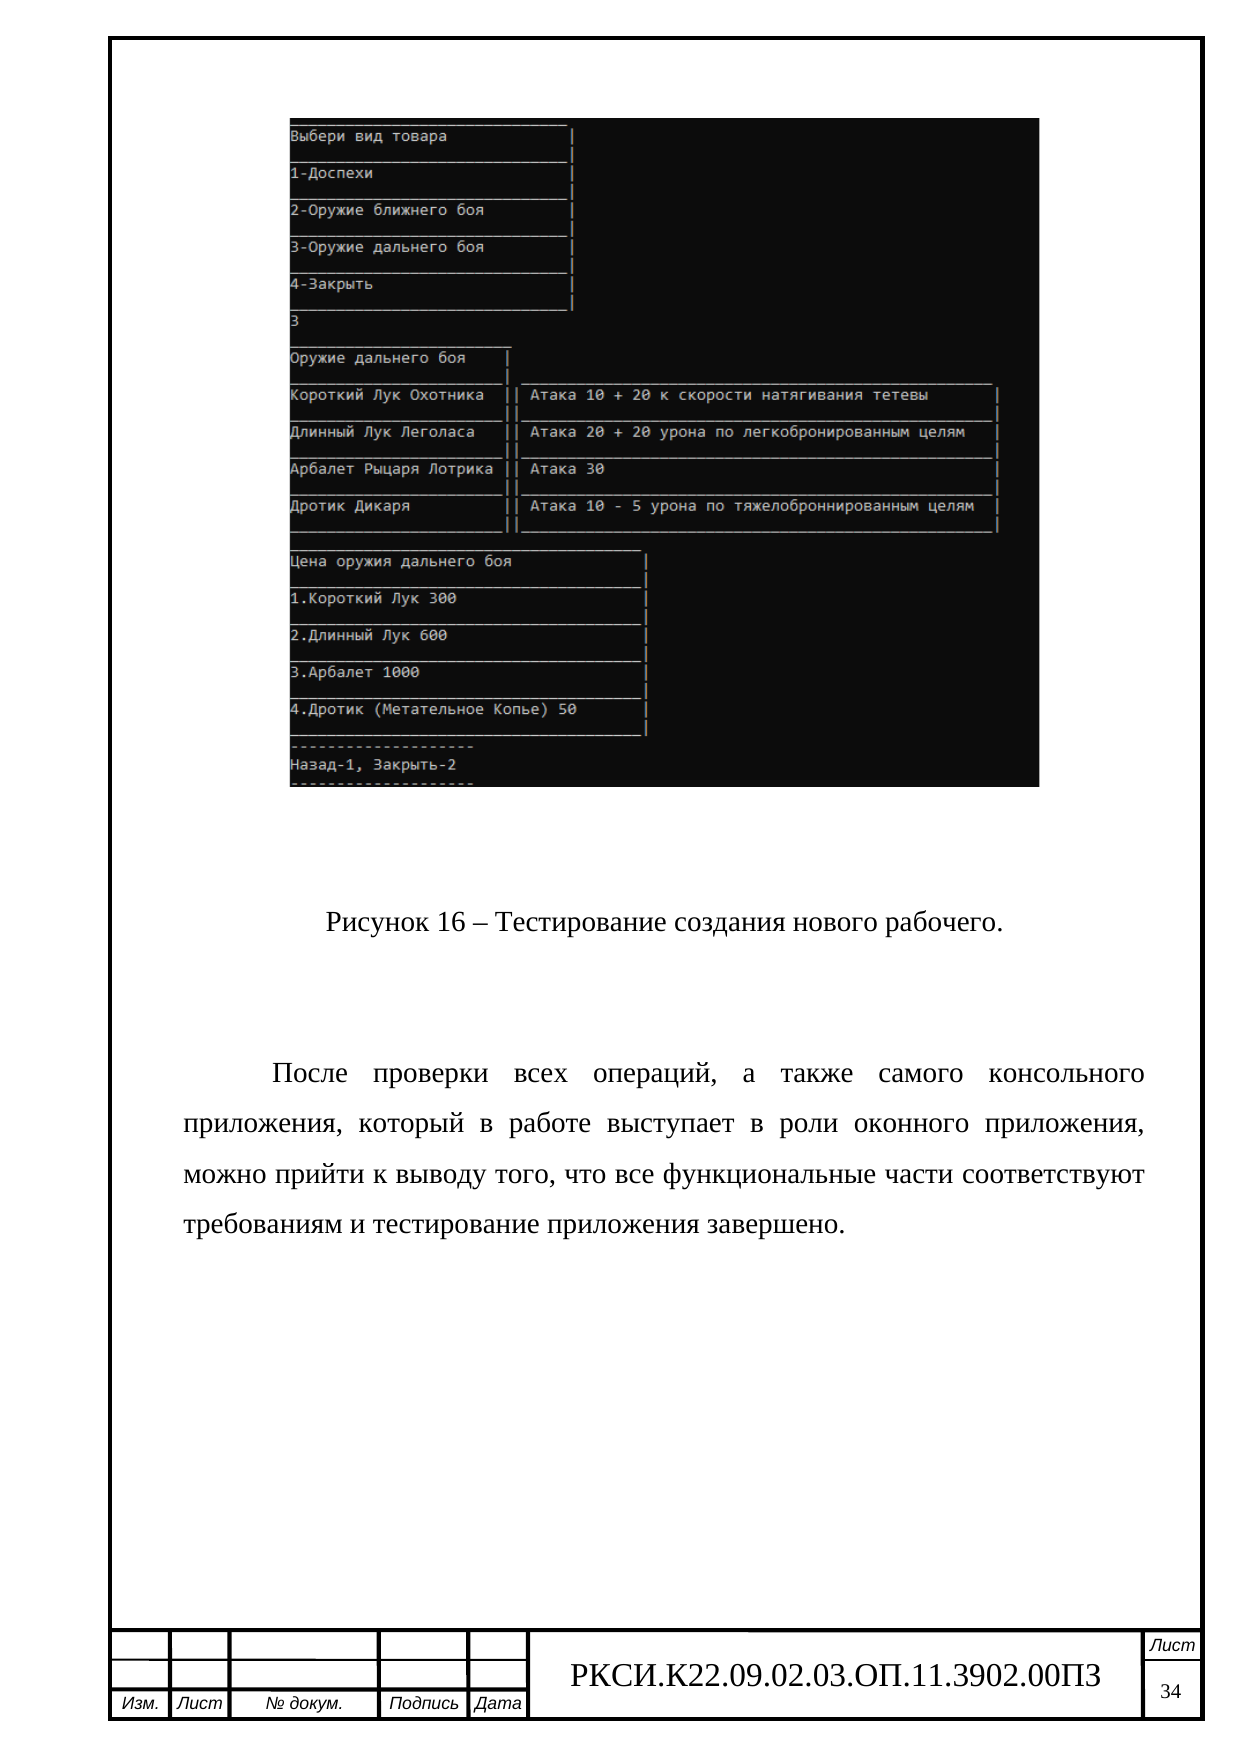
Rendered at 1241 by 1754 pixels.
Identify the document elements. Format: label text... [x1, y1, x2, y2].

text После проверки всех операций, а также самого консольного приложения, который в работе выступает в роли оконного приложения, можно прийти к выводу того, что все функциональные части соответствуют требованиям и тестирование приложения завершено. [183, 1055, 1146, 1240]
text Рисунок 16 – Тестирование создания нового рабочего. [177, 904, 1152, 938]
